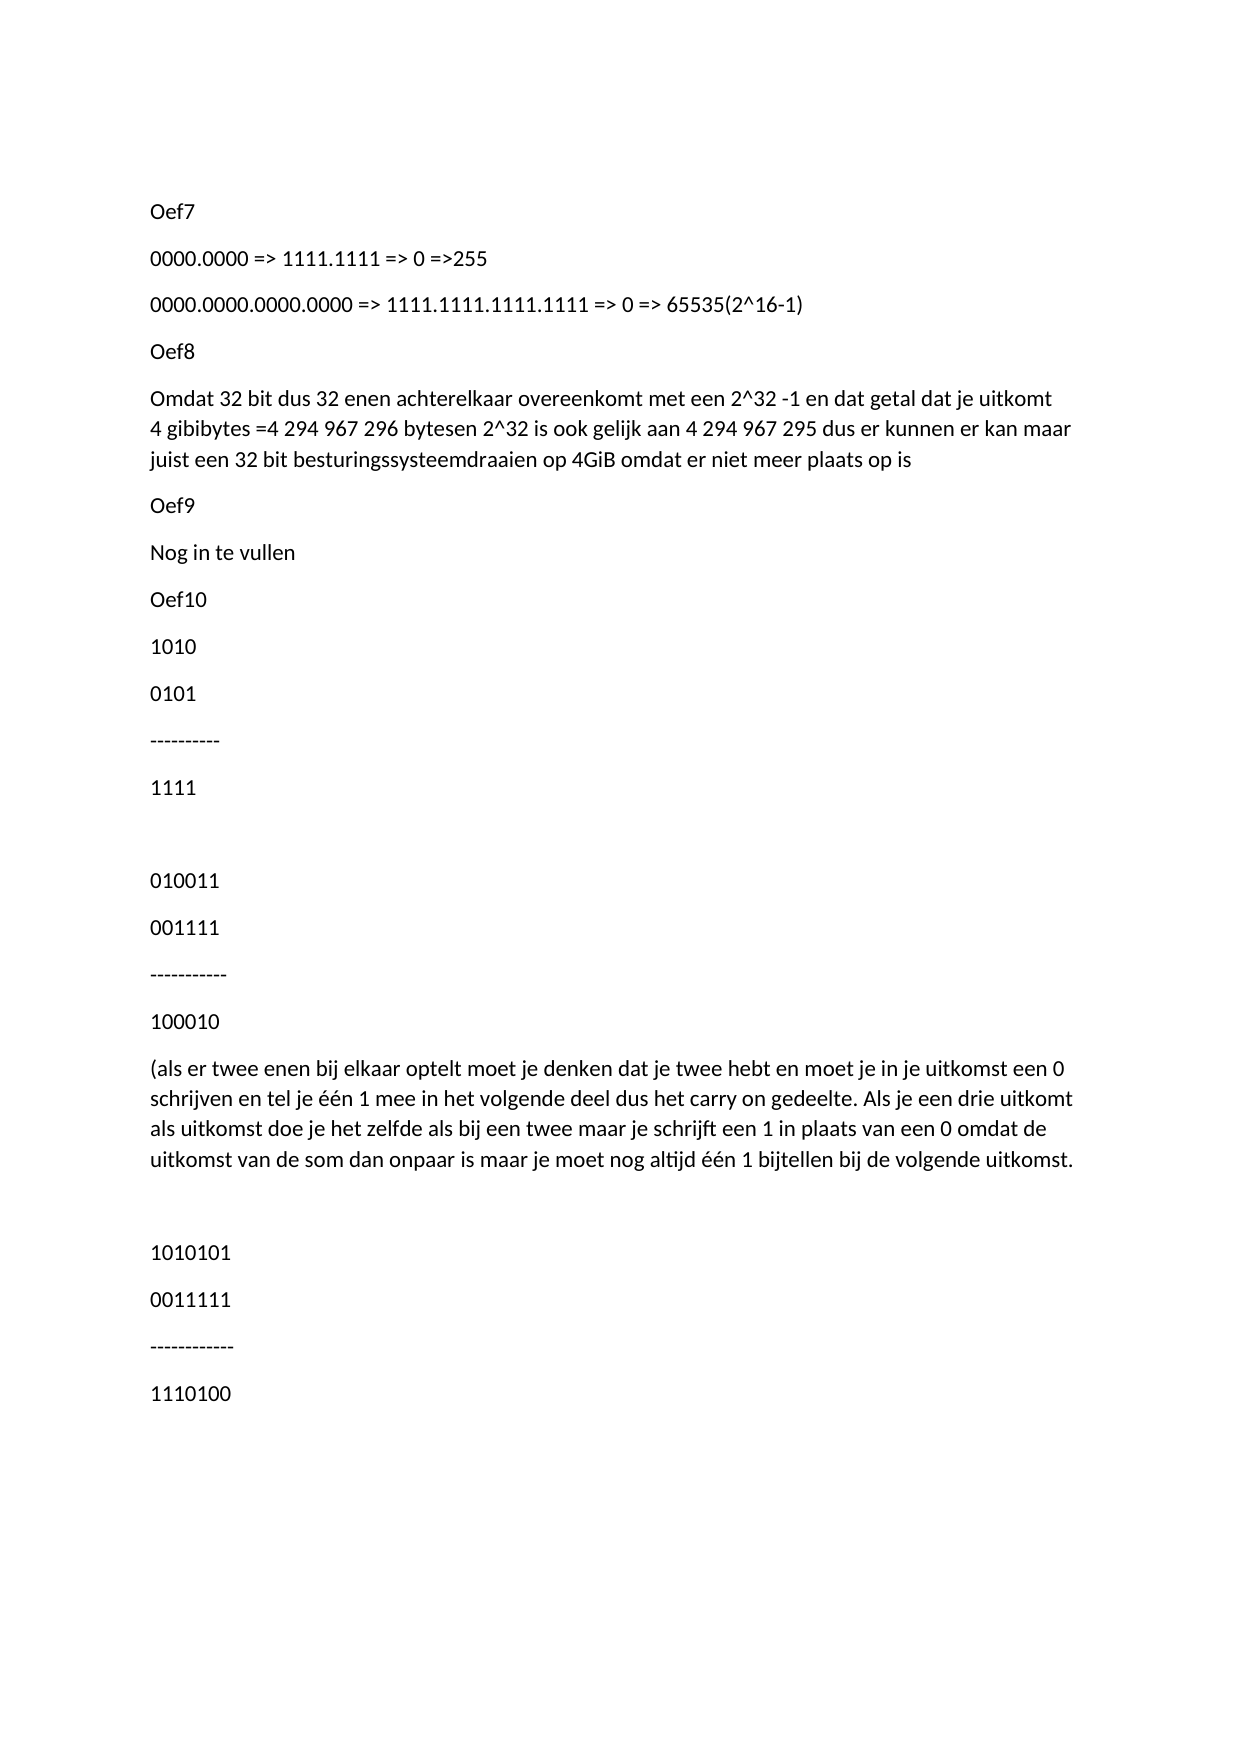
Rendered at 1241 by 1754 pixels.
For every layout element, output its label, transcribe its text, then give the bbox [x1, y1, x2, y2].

text 0011111 [150, 1285, 1090, 1313]
text Nog in te vullen [150, 538, 1090, 567]
text ----------- [150, 960, 1090, 988]
text 010011 [150, 867, 1090, 895]
text 100010 [150, 1007, 1090, 1035]
text 0000.0000 => 1111.1111 => 0 =>255 [150, 244, 1090, 272]
text 1111 [150, 773, 1090, 801]
text Oef8 [150, 337, 1090, 366]
text ---------- [150, 726, 1090, 754]
text 001111 [150, 913, 1090, 942]
text ------------ [150, 1332, 1090, 1360]
text Oef10 [150, 585, 1090, 613]
text Oef7 [150, 197, 1090, 225]
text 0000.0000.0000.0000 => 1111.1111.1111.1111 => 0 => 65535(2^16-1) [150, 291, 1090, 319]
text 1010101 [150, 1238, 1090, 1267]
text 1010 [150, 632, 1090, 660]
text 1110100 [150, 1379, 1090, 1407]
text Oef9 [150, 492, 1090, 520]
text Omdat 32 bit dus 32 enen achterelkaar overeenkomt met een 2^32 -1 en dat getal dat je uitkomt 4 gibibytes =4 294 967 296 bytesen 2^32 is ook gelijk aan 4 294 967 295 dus er kunnen er kan maar juist een 32 bit besturingssysteemdraaien op 4GiB omdat er niet meer plaats op is [150, 384, 1090, 473]
text (als er twee enen bij elkaar optelt moet je denken dat je twee hebt en moet je in je uitkomst een 0 schrijven en tel je één 1 mee in het volgende deel dus het carry on gedeelte. Als je een drie uitkomt als uitkomst doe je het zelfde als bij een twee maar je schrijft een 1 in plaats van een 0 omdat de uitkomst van de som dan onpaar is maar je moet nog altijd één 1 bijtellen bij de volgende uitkomst. [150, 1054, 1090, 1173]
text 0101 [150, 679, 1090, 707]
